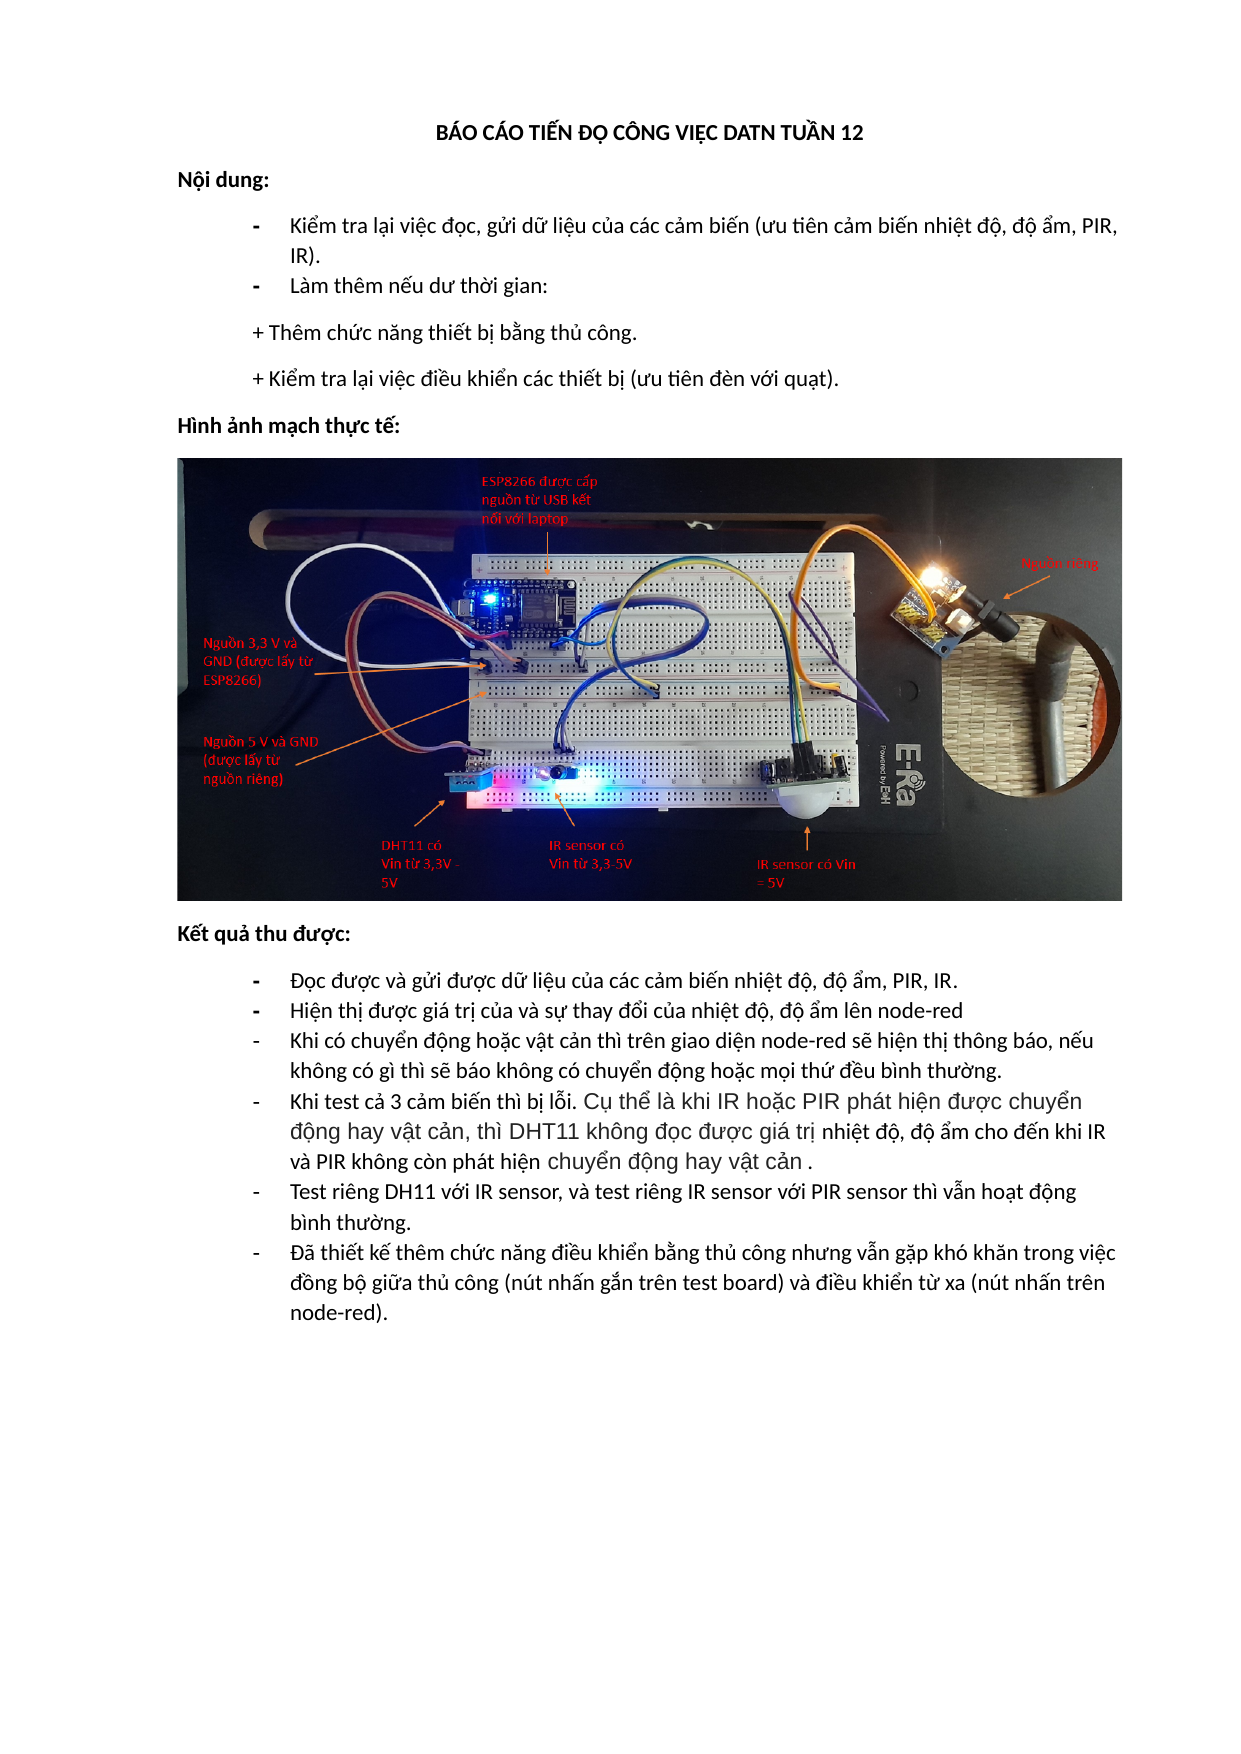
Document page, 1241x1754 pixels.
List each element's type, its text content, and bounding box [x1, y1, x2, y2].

list Đã thiết kế thêm chức năng điều khiển bằng thủ công nhưng vẫn gặp khó khăn trong việc đồng bộ giữa thủ công (nút nhấn gắn trên test board) và điều khiển từ xa (nút nhấn trên node-red). [252, 1238, 1122, 1326]
list Khi test cả 3 cảm biến thì bị lỗi. Cụ thể là khi IR hoặc PIR phát hiện được chuyển động hay vật cản, thì DHT11 không đọc được giá trị nhiệt độ, độ ẩm cho đến khi IR và PIR không còn phát hiện chuyển động hay vật cản . [252, 1087, 1122, 1175]
text Kết quả thu được: [177, 919, 1122, 947]
list Kiểm tra lại việc đọc, gửi dữ liệu của các cảm biến (ưu tiên cảm biến nhiệt độ, độ ẩm, PIR, IR). [252, 211, 1122, 269]
list Làm thêm nếu dư thời gian: [252, 272, 1122, 299]
text Nội dung: [177, 165, 1122, 193]
list Đọc được và gửi được dữ liệu của các cảm biến nhiệt độ, độ ẩm, PIR, IR. [252, 966, 1122, 994]
text + Thêm chức năng thiết bị bằng thủ công. [177, 318, 1122, 346]
text BÁO CÁO TIẾN ĐỘ CÔNG VIỆC DATN TUẦN 12 [177, 118, 1122, 146]
text + Kiểm tra lại việc điều khiển các thiết bị (ưu tiên đèn với quạt). [177, 364, 1122, 393]
list Hiện thị được giá trị của và sự thay đổi của nhiệt độ, độ ẩm lên node-red [252, 996, 1122, 1024]
list Khi có chuyển động hoặc vật cản thì trên giao diện node-red sẽ hiện thị thông báo, nếu không có gì thì sẽ báo không có chuyển động hoặc mọi thứ đều bình thường. [252, 1026, 1122, 1084]
list Test riêng DH11 với IR sensor, và test riêng IR sensor với PIR sensor thì vẫn hoạt động bình thường. [252, 1177, 1122, 1236]
picture [177, 458, 1123, 901]
text Hình ảnh mạch thực tế: [177, 411, 1122, 439]
